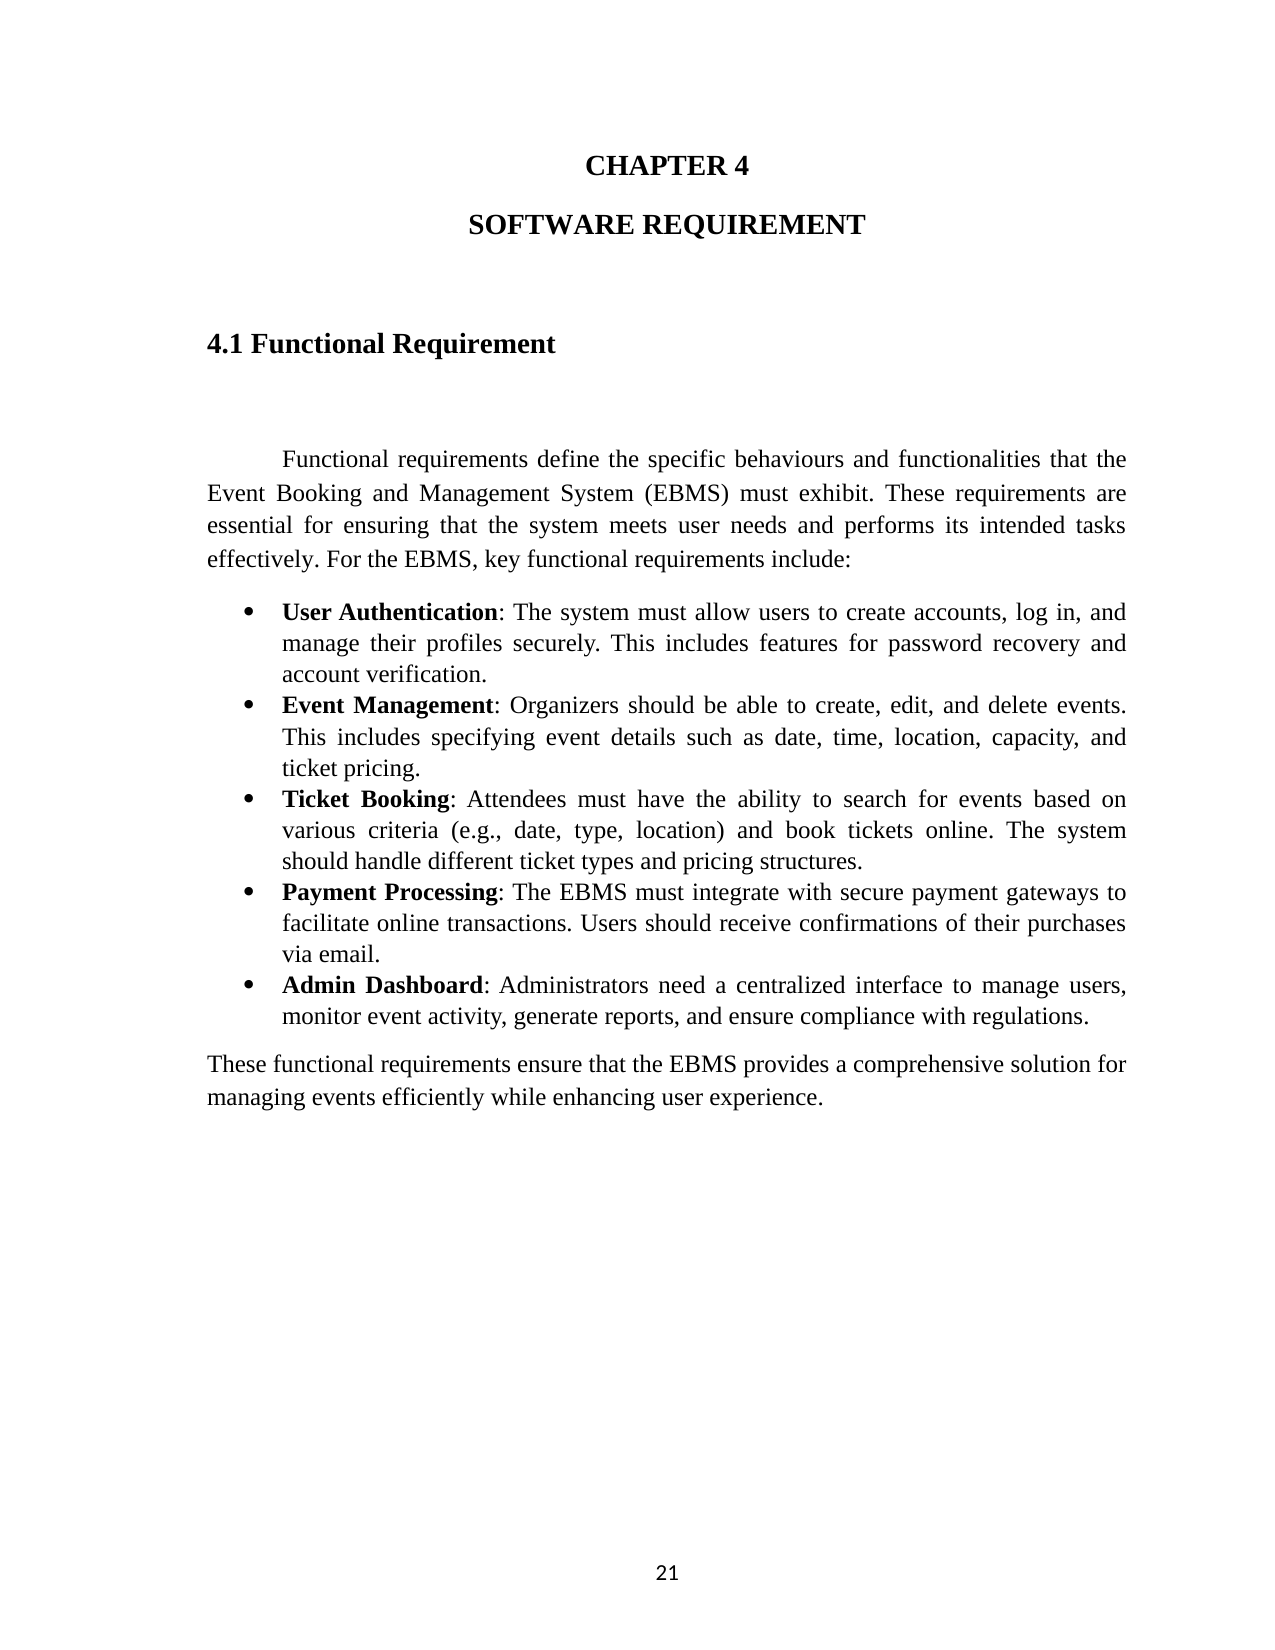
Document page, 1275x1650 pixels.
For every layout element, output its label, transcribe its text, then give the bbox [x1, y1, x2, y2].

text SOFTWARE REQUIREMENT [207, 207, 1127, 241]
list Payment Processing: The EBMS must integrate with secure payment gateways to facilitate online transactions. Users should receive confirmations of their purchases via email. [244, 877, 1127, 968]
text CHAPTER 4 [207, 148, 1127, 181]
list Admin Dashboard: Administrators need a centralized interface to manage users, monitor event activity, generate reports, and ensure compliance with regulations. [244, 970, 1127, 1030]
text Functional requirements define the specific behaviours and functionalities that the Event Booking and Management System (EBMS) must exhibit. These requirements are essential for ensuring that the system meets user needs and performs its intended tasks effectively. For the EBMS, key functional requirements include: [207, 444, 1127, 572]
list User Authentication: The system must allow users to create accounts, log in, and manage their profiles securely. This includes features for password recovery and account verification. [244, 597, 1127, 688]
text These functional requirements ensure that the EBMS provides a comprehensive solution for managing events efficiently while enhancing user experience. [207, 1049, 1127, 1111]
list Ticket Booking: Attendees must have the ability to search for events based on various criteria (e.g., date, type, location) and book tickets online. The system should handle different ticket types and pricing structures. [244, 784, 1127, 874]
list Event Management: Organizers should be able to create, edit, and delete events. This includes specifying event details such as date, time, location, capacity, and ticket pricing. [244, 691, 1127, 781]
text 4.1 Functional Requirement [207, 326, 1127, 359]
